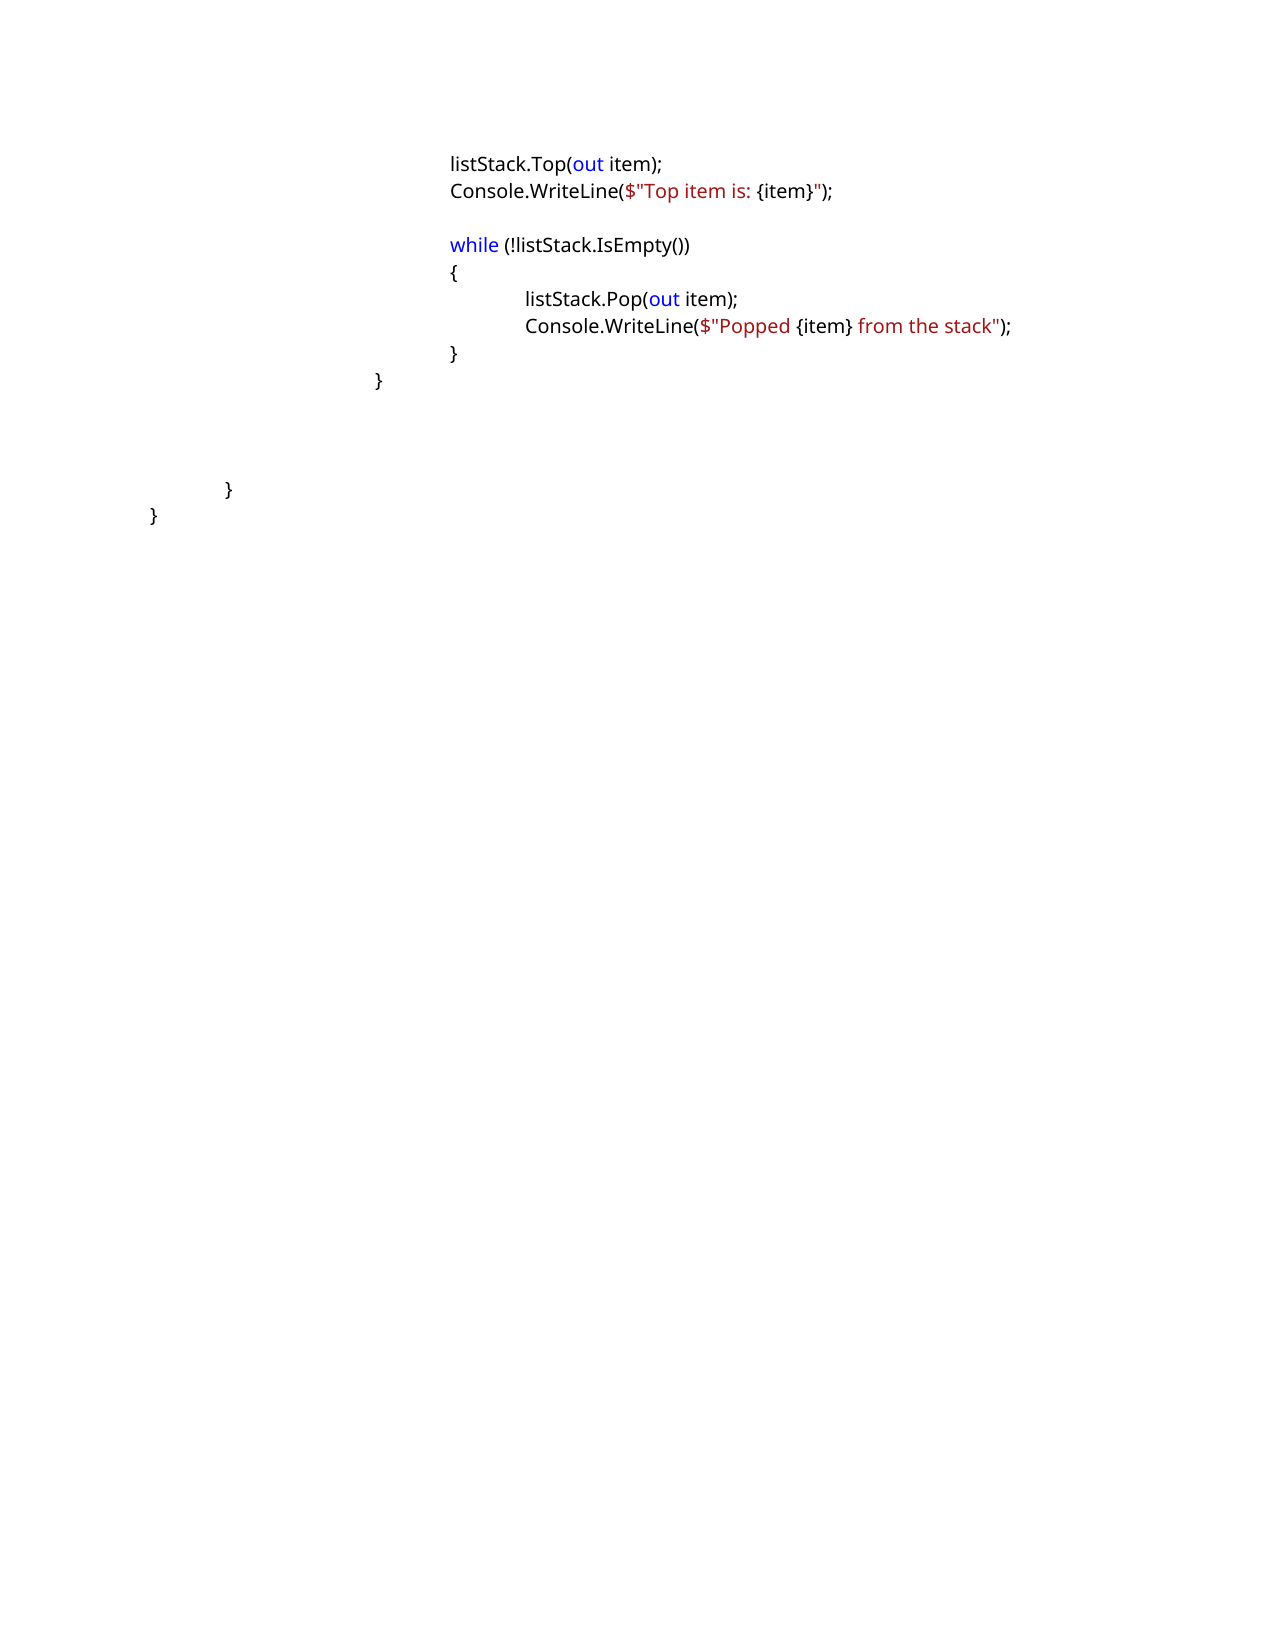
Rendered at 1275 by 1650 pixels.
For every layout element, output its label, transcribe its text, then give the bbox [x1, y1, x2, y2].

text { [150, 258, 1125, 285]
text } [150, 366, 1125, 393]
text while (!listStack.IsEmpty()) [150, 231, 1125, 258]
text Console.WriteLine($"Popped {item} from the stack"); [150, 312, 1125, 339]
text listStack.Pop(out item); [150, 285, 1125, 312]
text } [150, 475, 1125, 502]
text } [150, 502, 1125, 529]
text Console.WriteLine($"Top item is: {item}"); [150, 177, 1125, 204]
text } [150, 339, 1125, 366]
text listStack.Top(out item); [150, 150, 1125, 177]
